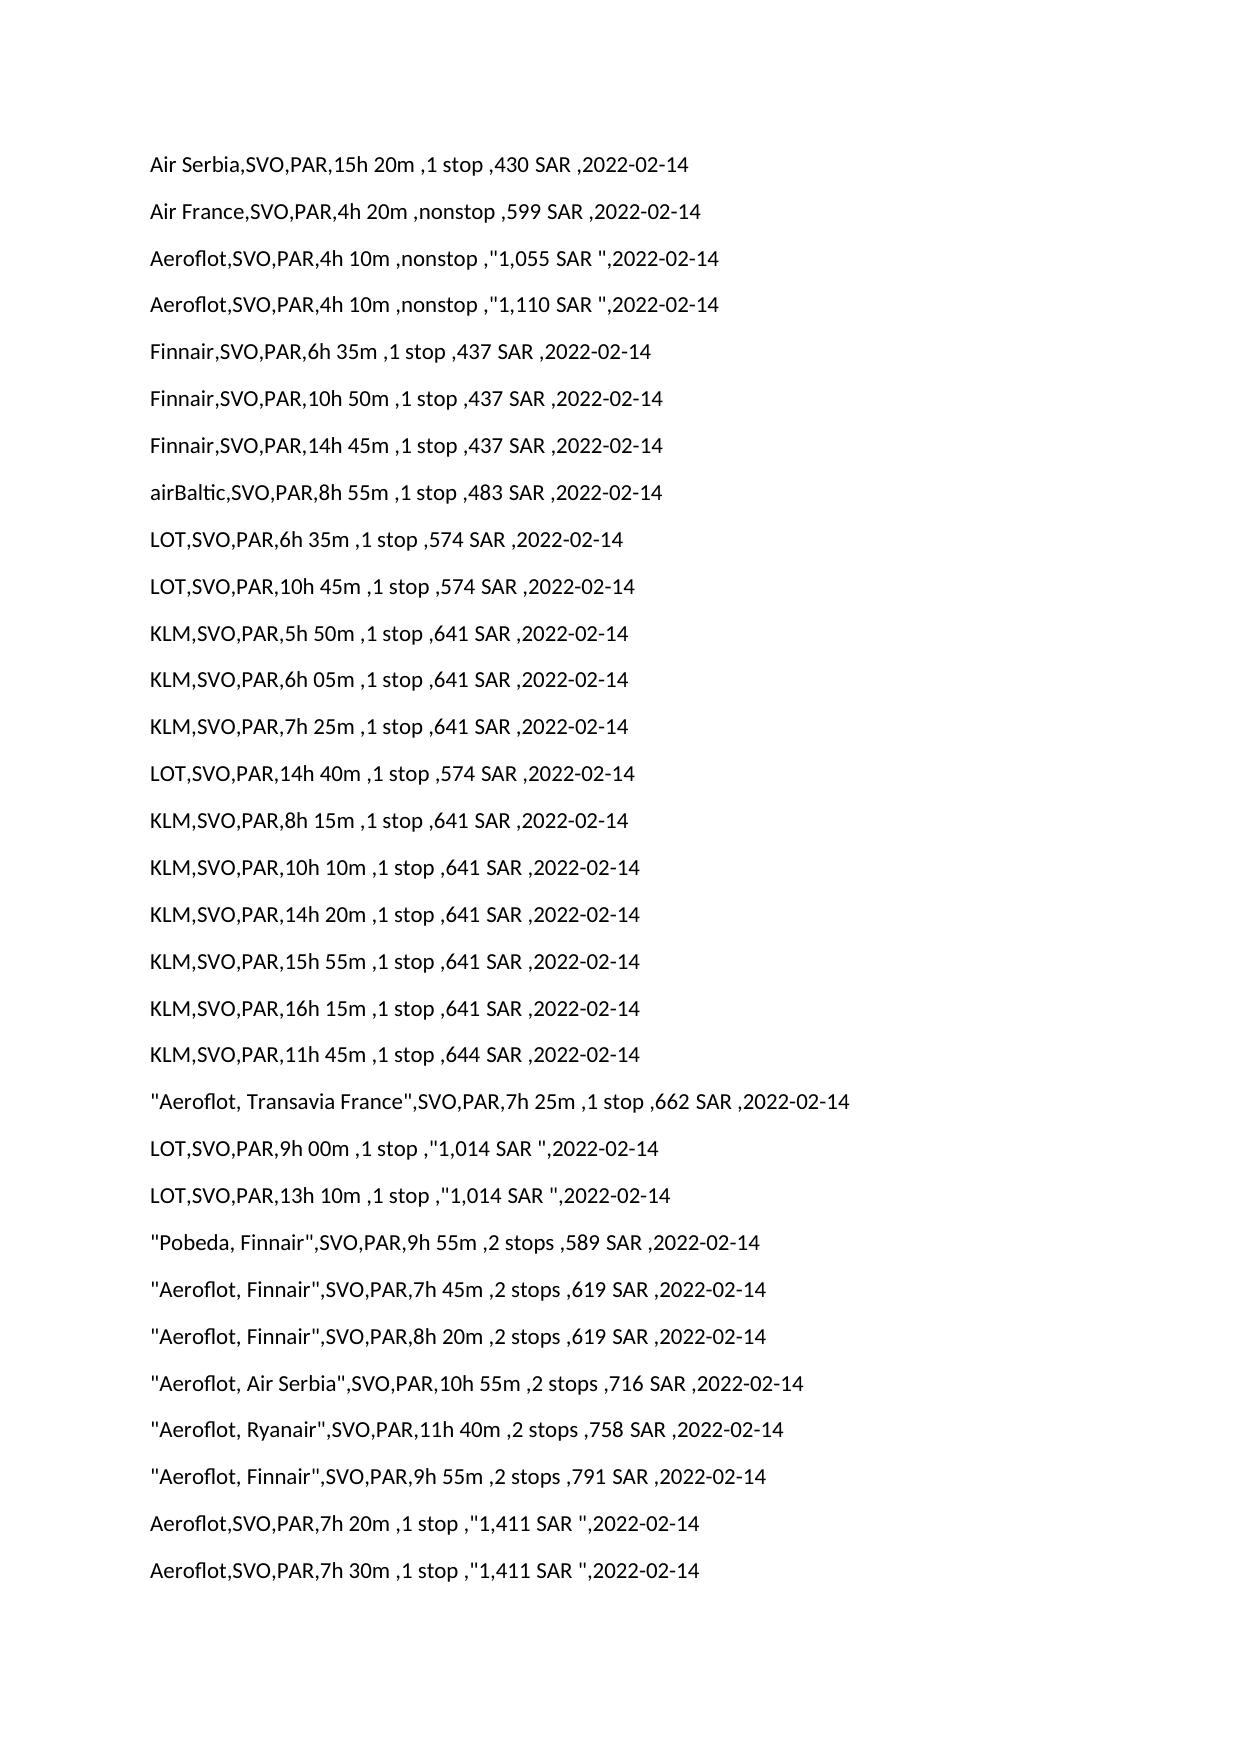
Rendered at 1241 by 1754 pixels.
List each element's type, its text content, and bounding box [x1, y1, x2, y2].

text "Aeroflot, Air Serbia",SVO,PAR,10h 55m ,2 stops ,716 SAR ,2022-02-14 [150, 1369, 1090, 1397]
text LOT,SVO,PAR,10h 45m ,1 stop ,574 SAR ,2022-02-14 [150, 572, 1090, 600]
text Finnair,SVO,PAR,14h 45m ,1 stop ,437 SAR ,2022-02-14 [150, 431, 1090, 459]
text airBaltic,SVO,PAR,8h 55m ,1 stop ,483 SAR ,2022-02-14 [150, 478, 1090, 506]
text KLM,SVO,PAR,14h 20m ,1 stop ,641 SAR ,2022-02-14 [150, 900, 1090, 928]
text KLM,SVO,PAR,6h 05m ,1 stop ,641 SAR ,2022-02-14 [150, 666, 1090, 694]
text KLM,SVO,PAR,5h 50m ,1 stop ,641 SAR ,2022-02-14 [150, 619, 1090, 647]
text Aeroflot,SVO,PAR,4h 10m ,nonstop ,"1,110 SAR ",2022-02-14 [150, 291, 1090, 319]
text LOT,SVO,PAR,6h 35m ,1 stop ,574 SAR ,2022-02-14 [150, 525, 1090, 553]
text Air France,SVO,PAR,4h 20m ,nonstop ,599 SAR ,2022-02-14 [150, 197, 1090, 225]
text KLM,SVO,PAR,10h 10m ,1 stop ,641 SAR ,2022-02-14 [150, 853, 1090, 881]
text LOT,SVO,PAR,14h 40m ,1 stop ,574 SAR ,2022-02-14 [150, 759, 1090, 787]
text "Aeroflot, Finnair",SVO,PAR,7h 45m ,2 stops ,619 SAR ,2022-02-14 [150, 1275, 1090, 1303]
text "Aeroflot, Finnair",SVO,PAR,8h 20m ,2 stops ,619 SAR ,2022-02-14 [150, 1322, 1090, 1350]
text KLM,SVO,PAR,16h 15m ,1 stop ,641 SAR ,2022-02-14 [150, 994, 1090, 1022]
text KLM,SVO,PAR,11h 45m ,1 stop ,644 SAR ,2022-02-14 [150, 1041, 1090, 1069]
text "Aeroflot, Finnair",SVO,PAR,9h 55m ,2 stops ,791 SAR ,2022-02-14 [150, 1462, 1090, 1491]
text KLM,SVO,PAR,15h 55m ,1 stop ,641 SAR ,2022-02-14 [150, 947, 1090, 975]
text KLM,SVO,PAR,8h 15m ,1 stop ,641 SAR ,2022-02-14 [150, 806, 1090, 834]
text Finnair,SVO,PAR,6h 35m ,1 stop ,437 SAR ,2022-02-14 [150, 337, 1090, 366]
text "Pobeda, Finnair",SVO,PAR,9h 55m ,2 stops ,589 SAR ,2022-02-14 [150, 1228, 1090, 1256]
text Air Serbia,SVO,PAR,15h 20m ,1 stop ,430 SAR ,2022-02-14 [150, 150, 1090, 178]
text Finnair,SVO,PAR,10h 50m ,1 stop ,437 SAR ,2022-02-14 [150, 384, 1090, 412]
text LOT,SVO,PAR,13h 10m ,1 stop ,"1,014 SAR ",2022-02-14 [150, 1181, 1090, 1209]
text KLM,SVO,PAR,7h 25m ,1 stop ,641 SAR ,2022-02-14 [150, 712, 1090, 741]
text Aeroflot,SVO,PAR,7h 20m ,1 stop ,"1,411 SAR ",2022-02-14 [150, 1509, 1090, 1537]
text "Aeroflot, Transavia France",SVO,PAR,7h 25m ,1 stop ,662 SAR ,2022-02-14 [150, 1087, 1090, 1116]
text Aeroflot,SVO,PAR,4h 10m ,nonstop ,"1,055 SAR ",2022-02-14 [150, 244, 1090, 272]
text LOT,SVO,PAR,9h 00m ,1 stop ,"1,014 SAR ",2022-02-14 [150, 1134, 1090, 1162]
text Aeroflot,SVO,PAR,7h 30m ,1 stop ,"1,411 SAR ",2022-02-14 [150, 1556, 1090, 1584]
text "Aeroflot, Ryanair",SVO,PAR,11h 40m ,2 stops ,758 SAR ,2022-02-14 [150, 1416, 1090, 1444]
